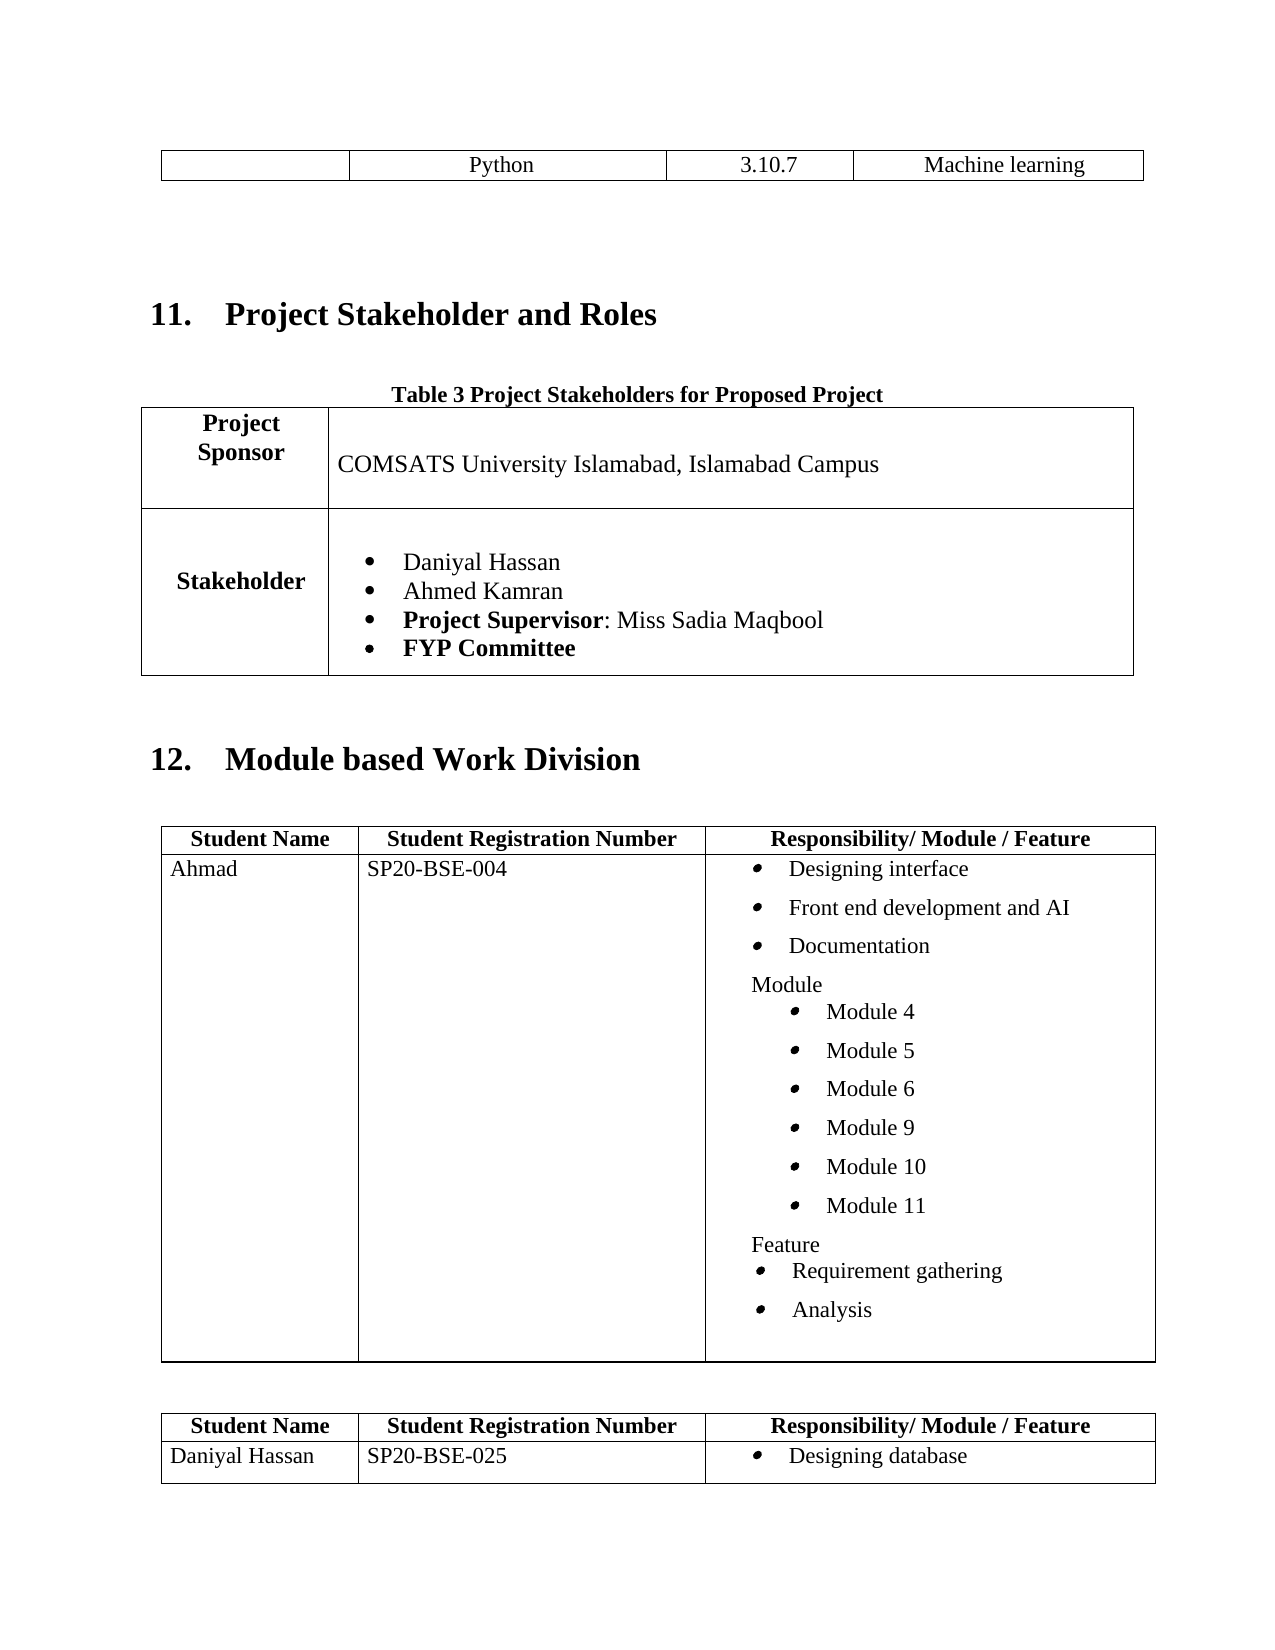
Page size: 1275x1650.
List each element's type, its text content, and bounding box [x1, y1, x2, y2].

text Table 3 Project Stakeholders for Proposed Project [150, 381, 1125, 407]
table_cell SP20-BSE-004 [359, 855, 705, 1361]
table_header Responsibility/ Module / Feature [706, 1414, 1155, 1441]
subtitle Project Stakeholder and Roles [150, 306, 1125, 331]
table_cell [706, 1442, 1155, 1483]
table_cell SP20-BSE-025 [359, 1442, 705, 1483]
table_cell 3.10.7 [667, 151, 853, 180]
table_cell Stakeholder [142, 509, 328, 675]
table_cell Designing interface Front end development and AI Documentation Module Module 4 Module 5 Module 6 Module 9 Module 10 Module 11 Feature Requirement gathering Analysis [706, 855, 1155, 1361]
table_cell Ahmad [162, 855, 358, 1361]
table_cell Daniyal Hassan Ahmed Kamran Project Supervisor: Miss Sadia Maqbool FYP Committee [329, 509, 1133, 675]
table_cell Python [350, 151, 666, 180]
table_cell Daniyal Hassan [162, 1442, 358, 1483]
table_header Project Sponsor [142, 408, 328, 507]
table_cell Machine learning [854, 151, 1143, 180]
table_header COMSATS University Islamabad, Islamabad Campus [329, 408, 1133, 507]
table_header Student Name [162, 827, 358, 854]
table_header Student Registration Number [359, 827, 705, 854]
table_header Student Name [162, 1414, 358, 1441]
table_header Student Registration Number [359, 1414, 705, 1441]
subtitle Module based Work Division [150, 751, 1125, 776]
table_header Responsibility/ Module / Feature [706, 827, 1155, 854]
